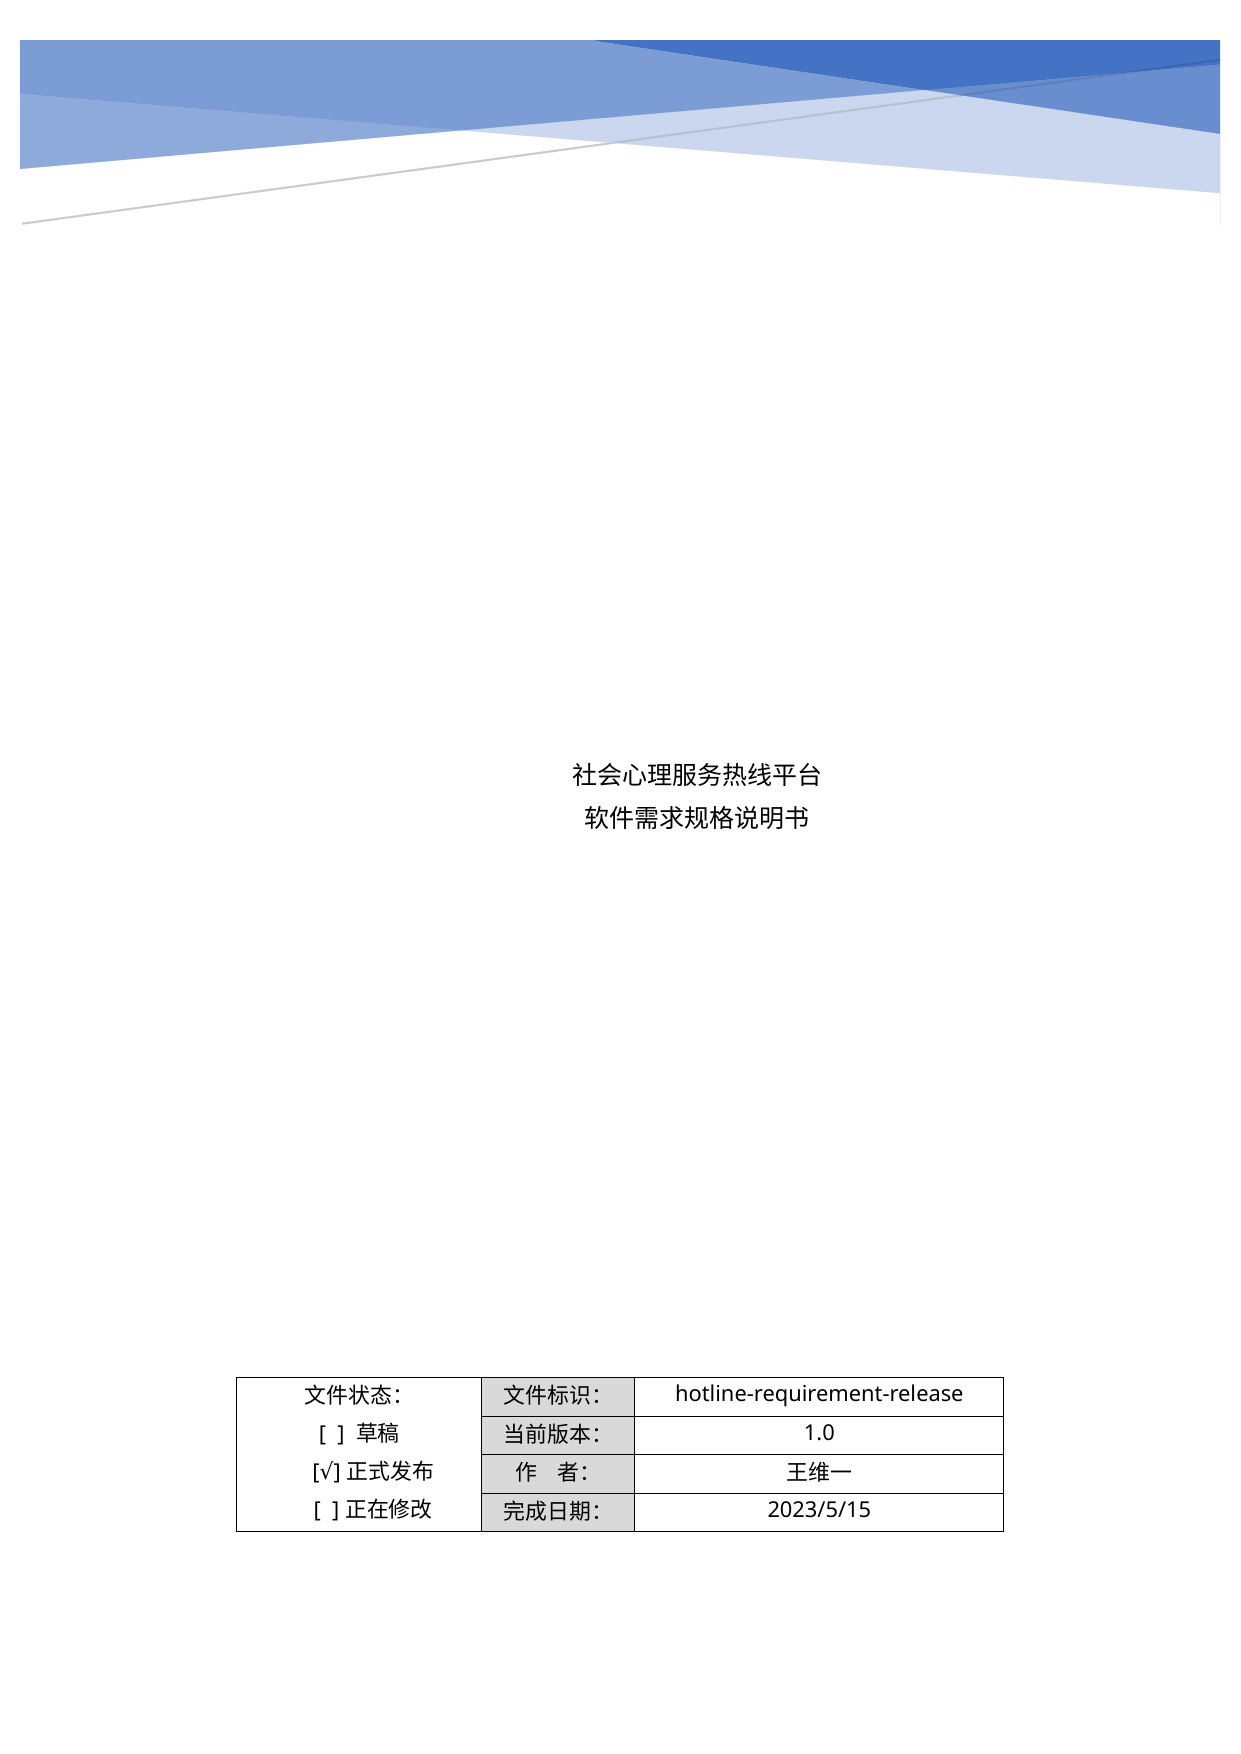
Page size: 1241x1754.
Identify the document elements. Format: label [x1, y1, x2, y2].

picture [20, 40, 1221, 240]
